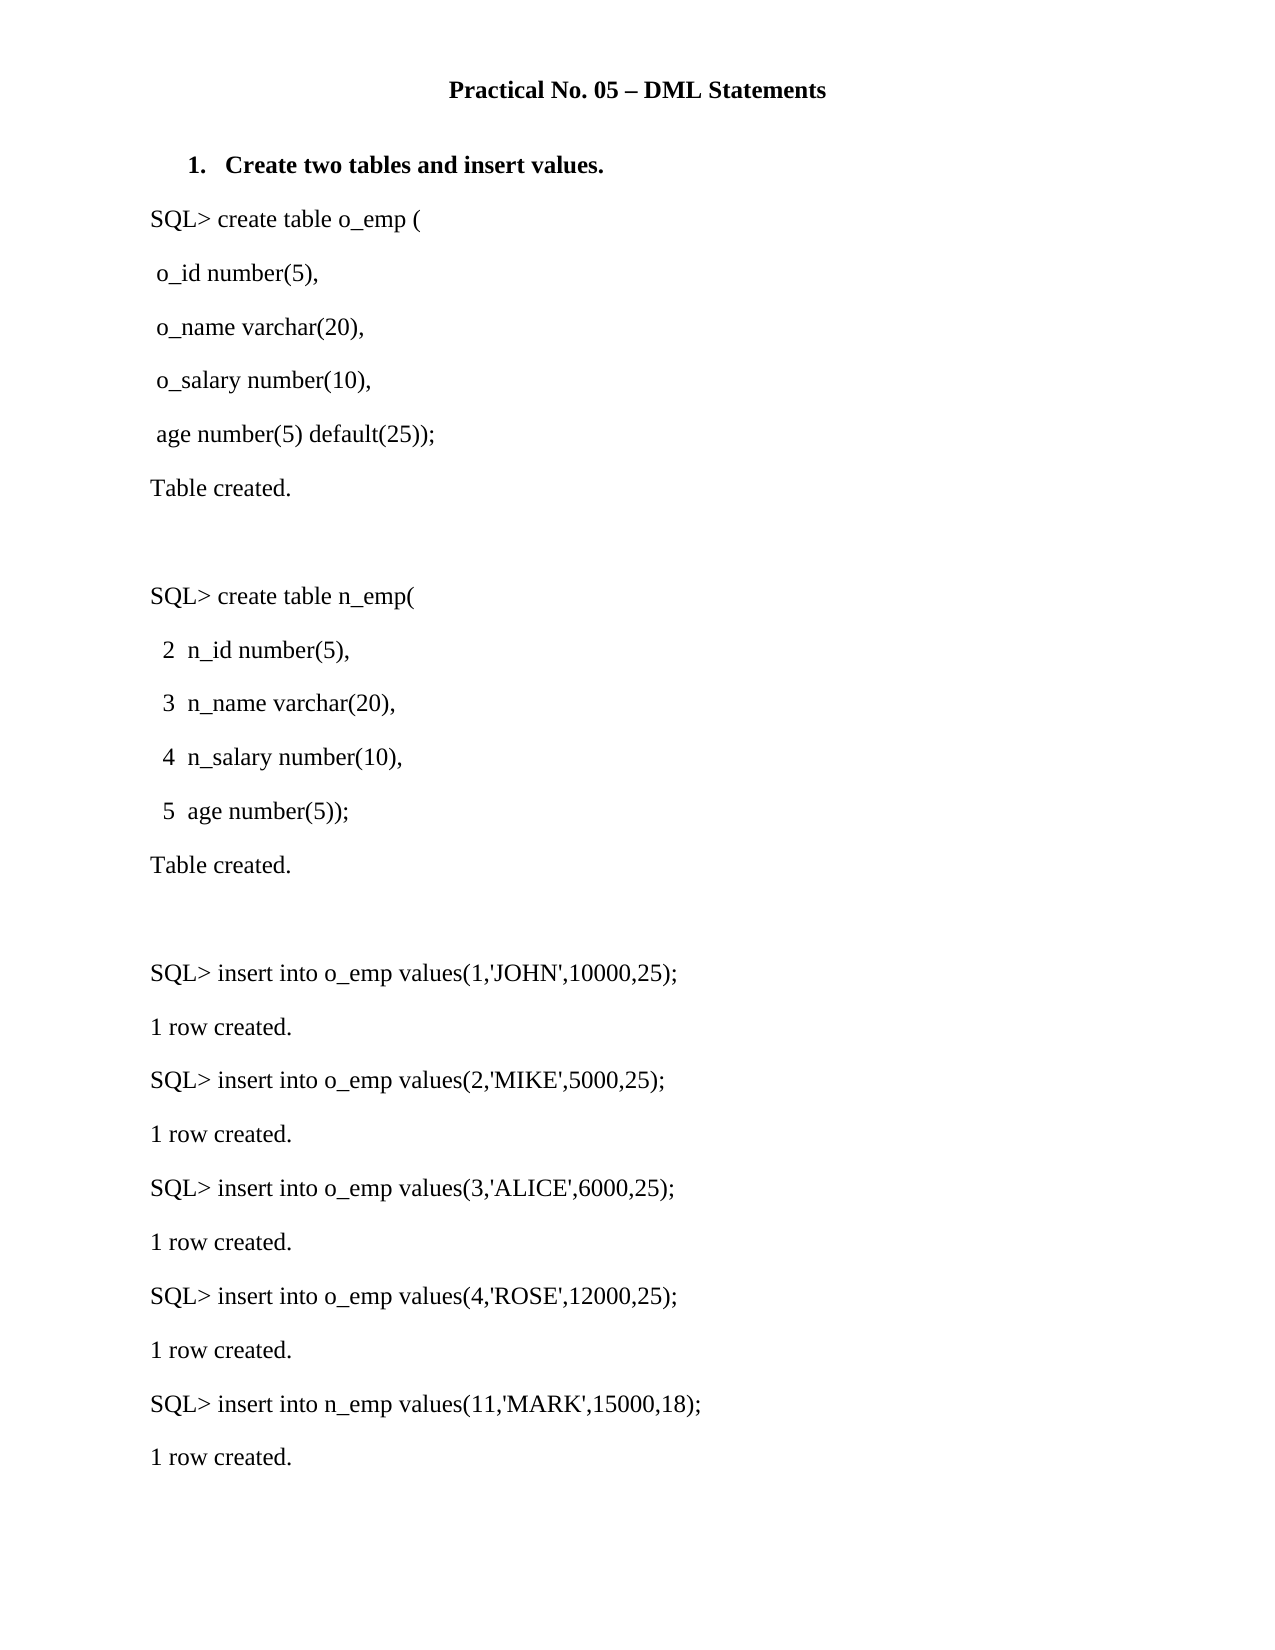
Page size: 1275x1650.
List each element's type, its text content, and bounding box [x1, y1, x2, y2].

text 1 row created. [150, 1119, 1125, 1148]
list Create two tables and insert values. [187, 150, 1125, 179]
text SQL> insert into o_emp values(2,'MIKE',5000,25); [150, 1066, 1125, 1094]
text 1 row created. [150, 1012, 1125, 1040]
text o_id number(5), [150, 258, 1125, 286]
text 5 age number(5)); [150, 796, 1125, 825]
text SQL> create table o_emp ( [150, 204, 1125, 233]
text SQL> insert into o_emp values(1,'JOHN',10000,25); [150, 958, 1125, 987]
text 1 row created. [150, 1335, 1125, 1363]
text 4 n_salary number(10), [150, 742, 1125, 771]
text SQL> insert into n_emp values(11,'MARK',15000,18); [150, 1389, 1125, 1417]
text Table created. [150, 473, 1125, 502]
text 1 row created. [150, 1442, 1125, 1471]
text age number(5) default(25)); [150, 419, 1125, 448]
text SQL> insert into o_emp values(3,'ALICE',6000,25); [150, 1173, 1125, 1202]
text Table created. [150, 850, 1125, 879]
text 1 row created. [150, 1227, 1125, 1256]
text o_name varchar(20), [150, 312, 1125, 340]
text 3 n_name varchar(20), [150, 688, 1125, 717]
text o_salary number(10), [150, 365, 1125, 394]
text 2 n_id number(5), [150, 635, 1125, 663]
text SQL> create table n_emp( [150, 581, 1125, 609]
text SQL> insert into o_emp values(4,'ROSE',12000,25); [150, 1281, 1125, 1310]
